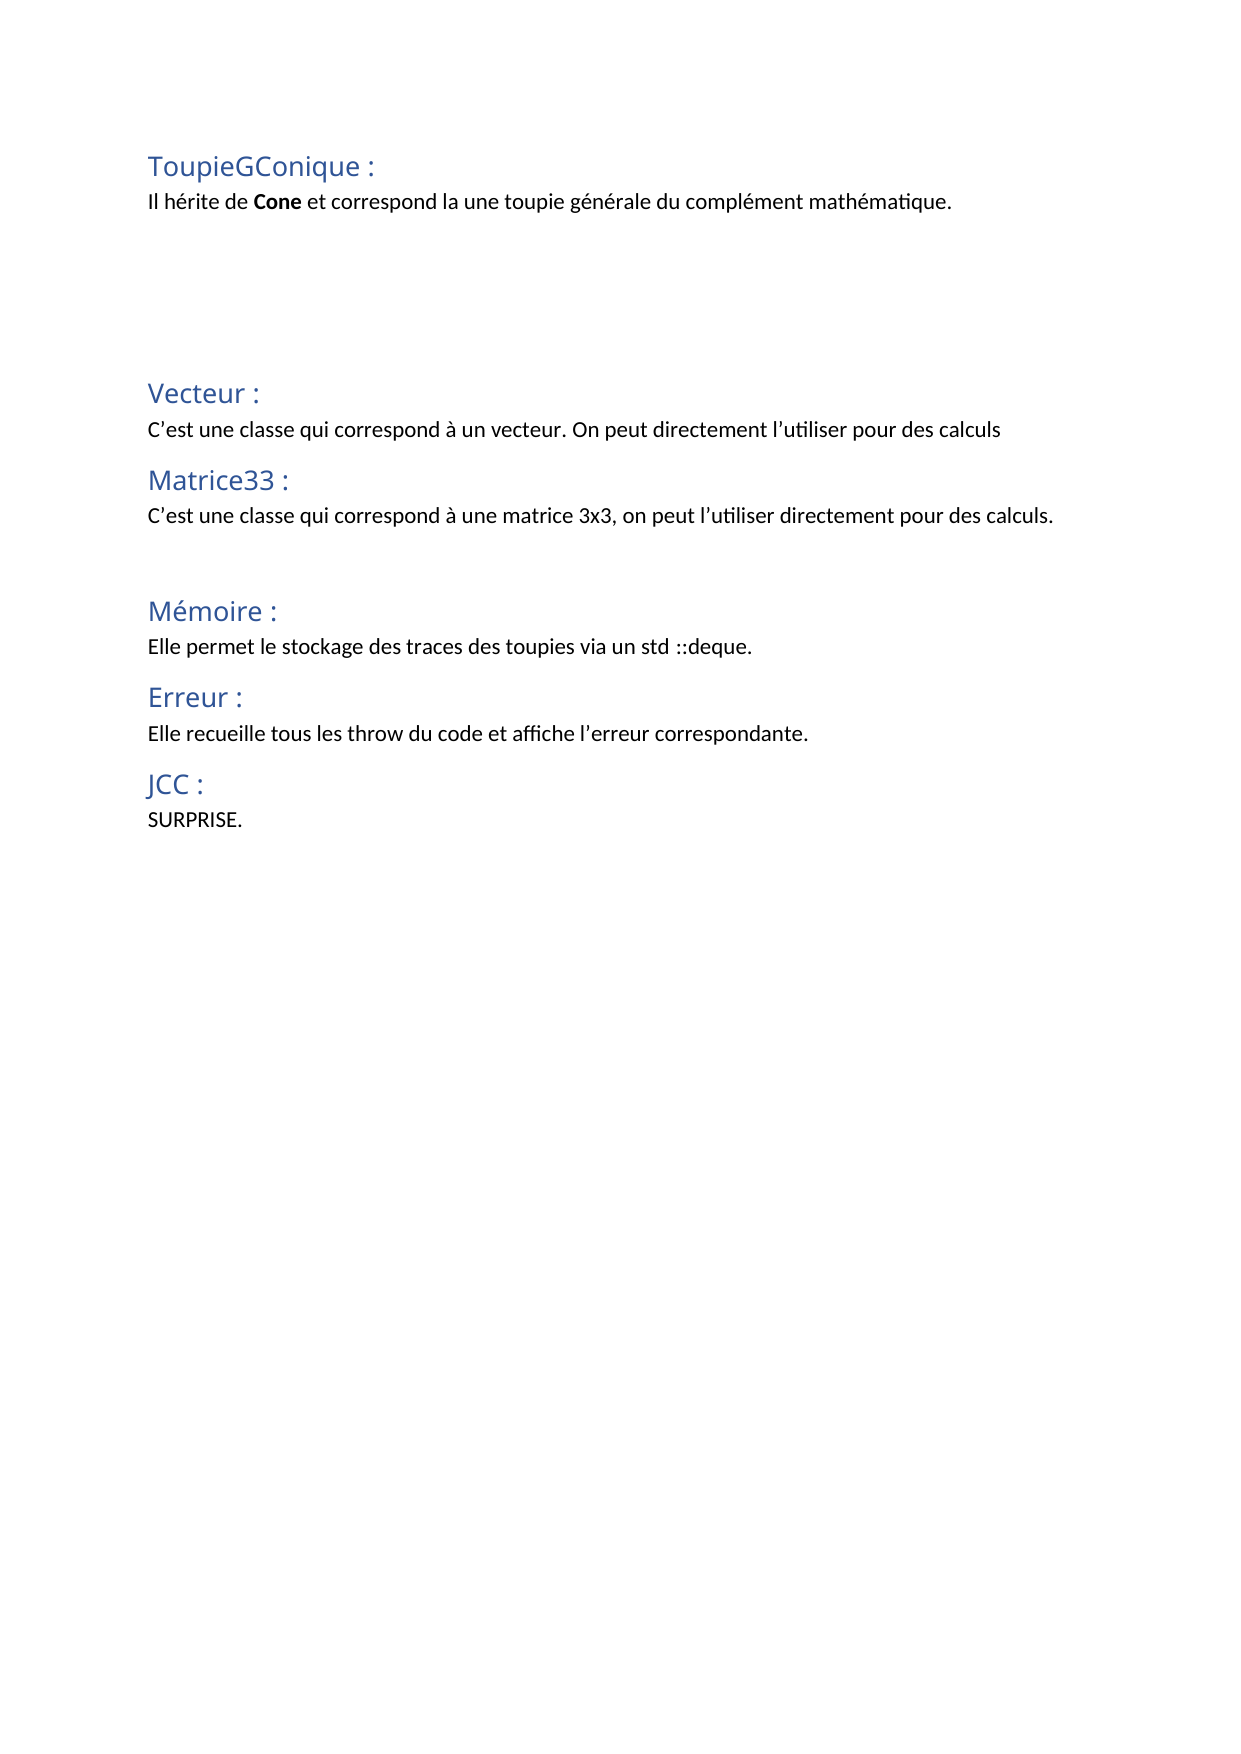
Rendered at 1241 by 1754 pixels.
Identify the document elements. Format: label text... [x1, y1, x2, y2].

subtitle Matrice33 : [148, 462, 1093, 498]
subtitle Erreur : [148, 679, 1093, 716]
text SURPRISE. [148, 805, 1093, 833]
subtitle ToupieGConique : [148, 148, 1093, 184]
subtitle Mémoire : [148, 592, 1093, 629]
text Elle recueille tous les throw du code et affiche l’erreur correspondante. [148, 719, 1093, 747]
text C’est une classe qui correspond à une matrice 3x3, on peut l’utiliser directement pour des calculs. [148, 501, 1093, 529]
text Elle permet le stockage des traces des toupies via un std ::deque. [148, 632, 1093, 660]
subtitle Vecteur : [148, 375, 1093, 412]
text Il hérite de Cone et correspond la une toupie générale du complément mathématique. [148, 187, 1093, 215]
text C’est une classe qui correspond à un vecteur. On peut directement l’utiliser pour des calculs [148, 415, 1093, 443]
subtitle JCC : [148, 766, 1093, 802]
